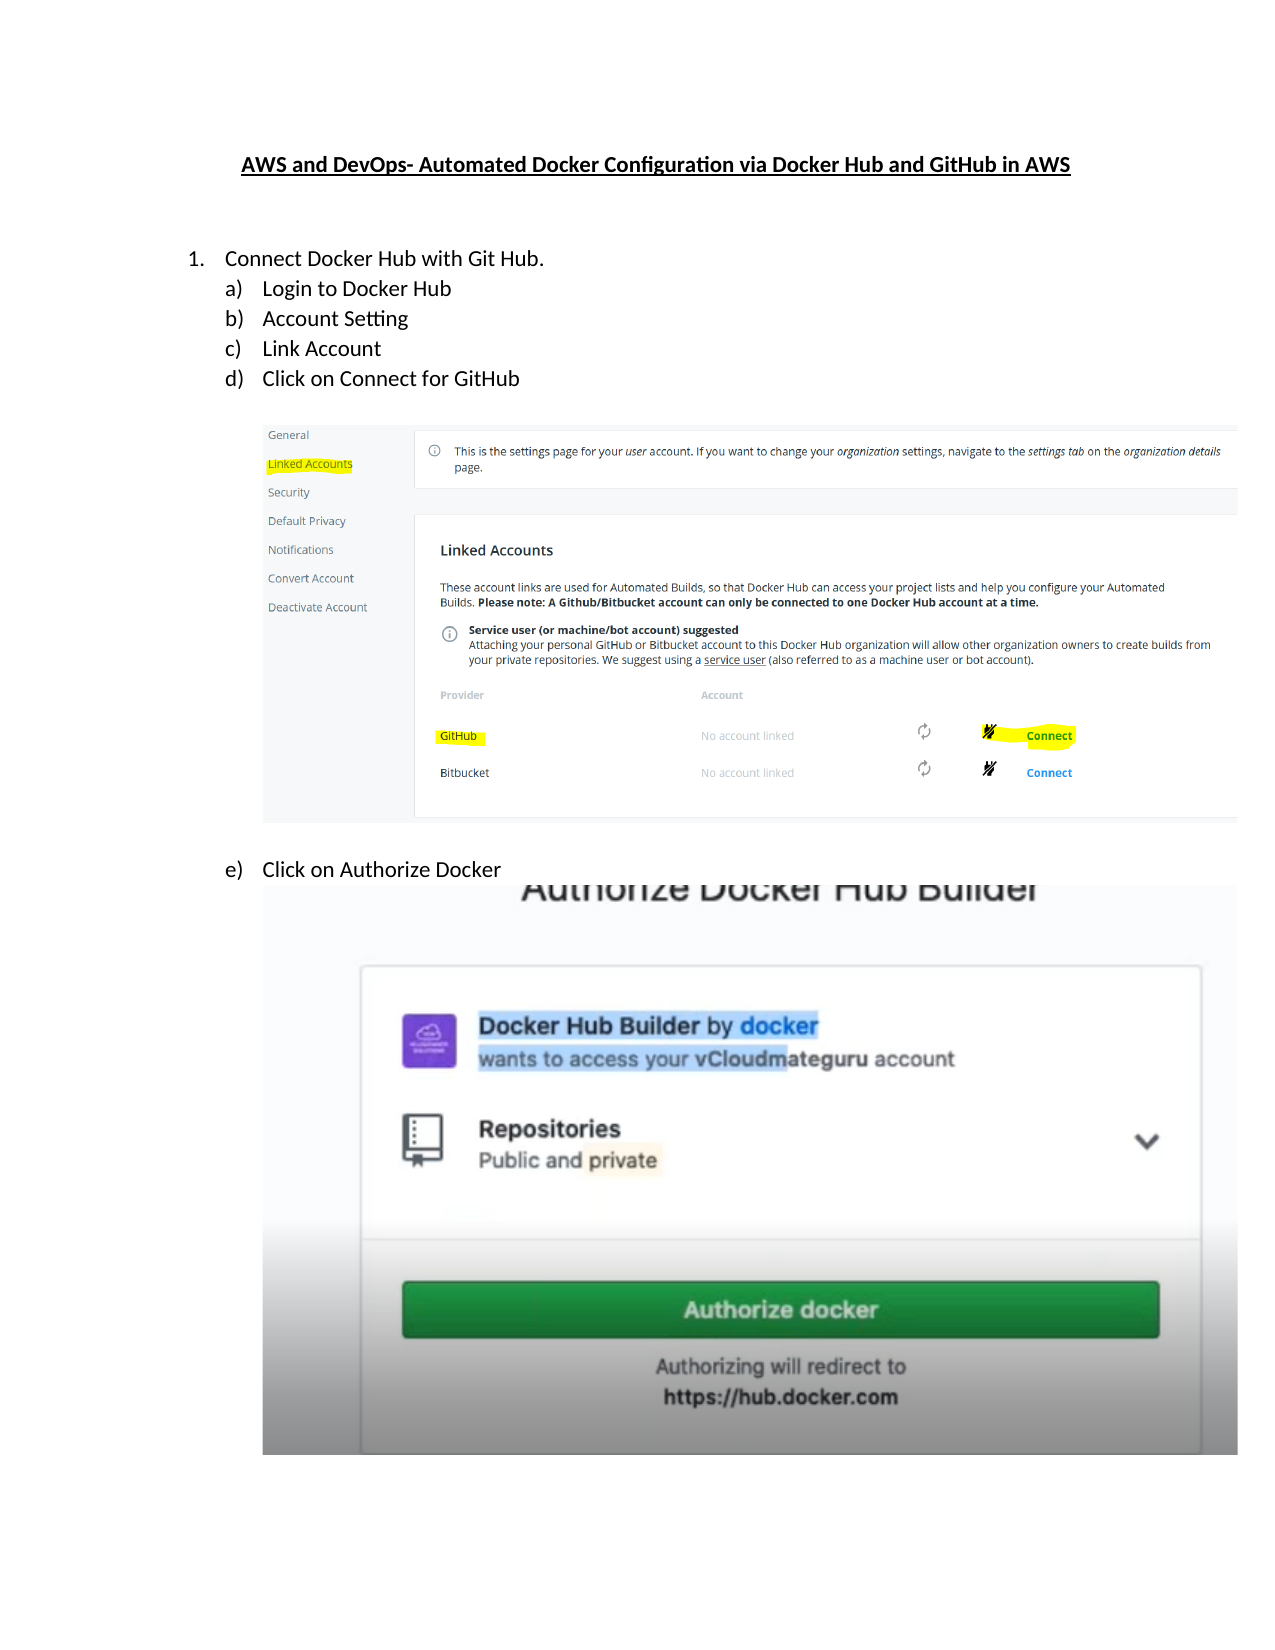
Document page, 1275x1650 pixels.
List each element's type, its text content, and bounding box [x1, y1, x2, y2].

list Click on Authorize Docker [225, 855, 1125, 883]
list Link Account [225, 334, 1125, 362]
text AWS and DevOps- Automated Docker Configuration via Docker Hub and GitHub in AWS [187, 150, 1125, 178]
list Account Setting [225, 304, 1125, 332]
list Click on Connect for GitHub [225, 364, 1125, 393]
list Connect Docker Hub with Git Hub. [187, 244, 1125, 272]
picture [262, 425, 1238, 823]
picture [262, 885, 1238, 1455]
list Login to Docker Hub [225, 274, 1125, 302]
